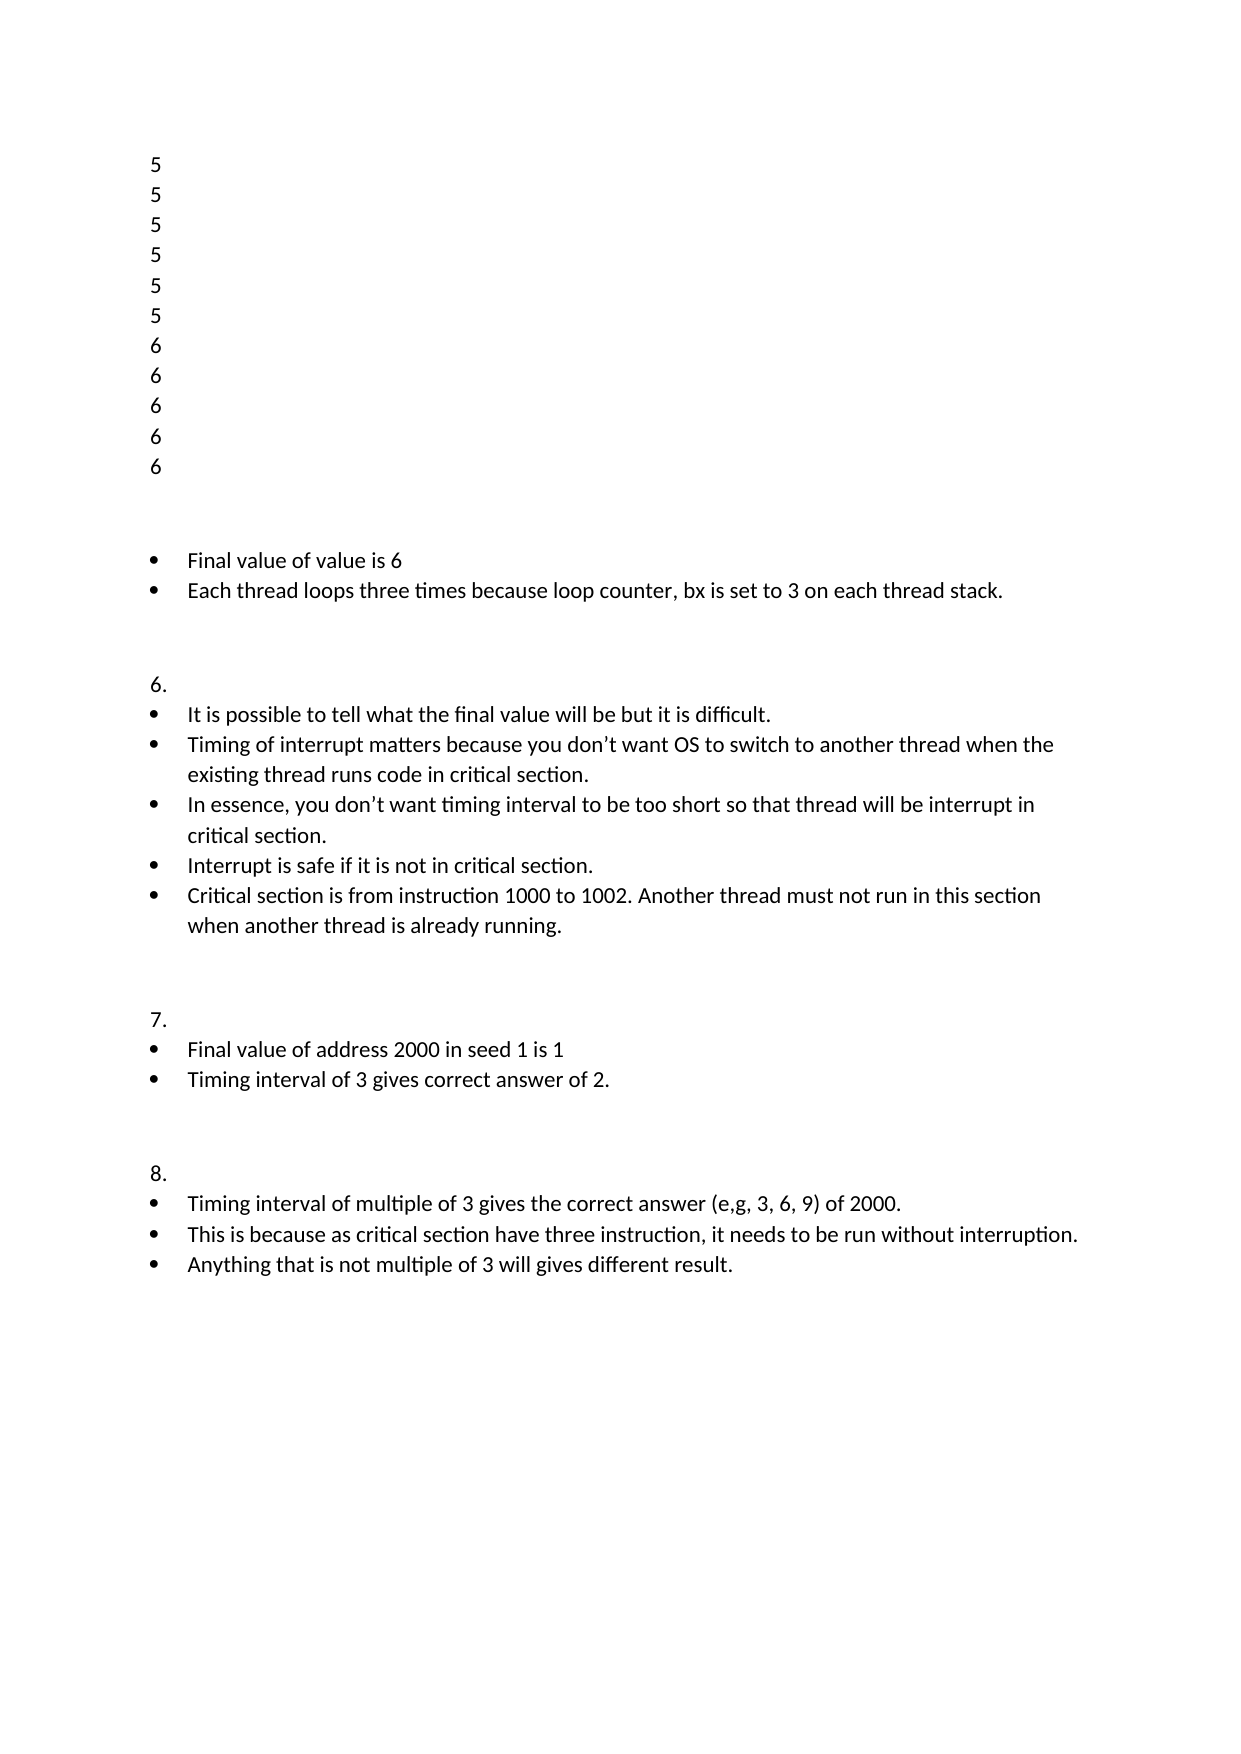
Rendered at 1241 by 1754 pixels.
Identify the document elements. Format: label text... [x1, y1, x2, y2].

list This is because as critical section have three instruction, it needs to be run without interruption. [150, 1220, 1090, 1248]
list Final value of value is 6 [150, 546, 1090, 574]
list Timing interval of multiple of 3 gives the correct answer (e,g, 3, 6, 9) of 2000. [150, 1189, 1090, 1218]
list Final value of address 2000 in seed 1 is 1 [150, 1035, 1090, 1063]
list In essence, you don’t want timing interval to be too short so that thread will be interrupt in critical section. [150, 791, 1090, 849]
list Interrupt is safe if it is not in critical section. [150, 851, 1090, 879]
list Timing of interrupt matters because you don’t want OS to switch to another thread when the existing thread runs code in critical section. [150, 730, 1090, 788]
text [150, 150, 1090, 480]
list Anything that is not multiple of 3 will gives different result. [150, 1250, 1090, 1278]
list It is possible to tell what the final value will be but it is difficult. [150, 700, 1090, 728]
list Critical section is from instruction 1000 to 1002. Another thread must not run in this section when another thread is already running. [150, 881, 1090, 939]
list Timing interval of 3 gives correct answer of 2. [150, 1066, 1090, 1094]
list Each thread loops three times because loop counter, bx is set to 3 on each thread stack. [150, 576, 1090, 604]
